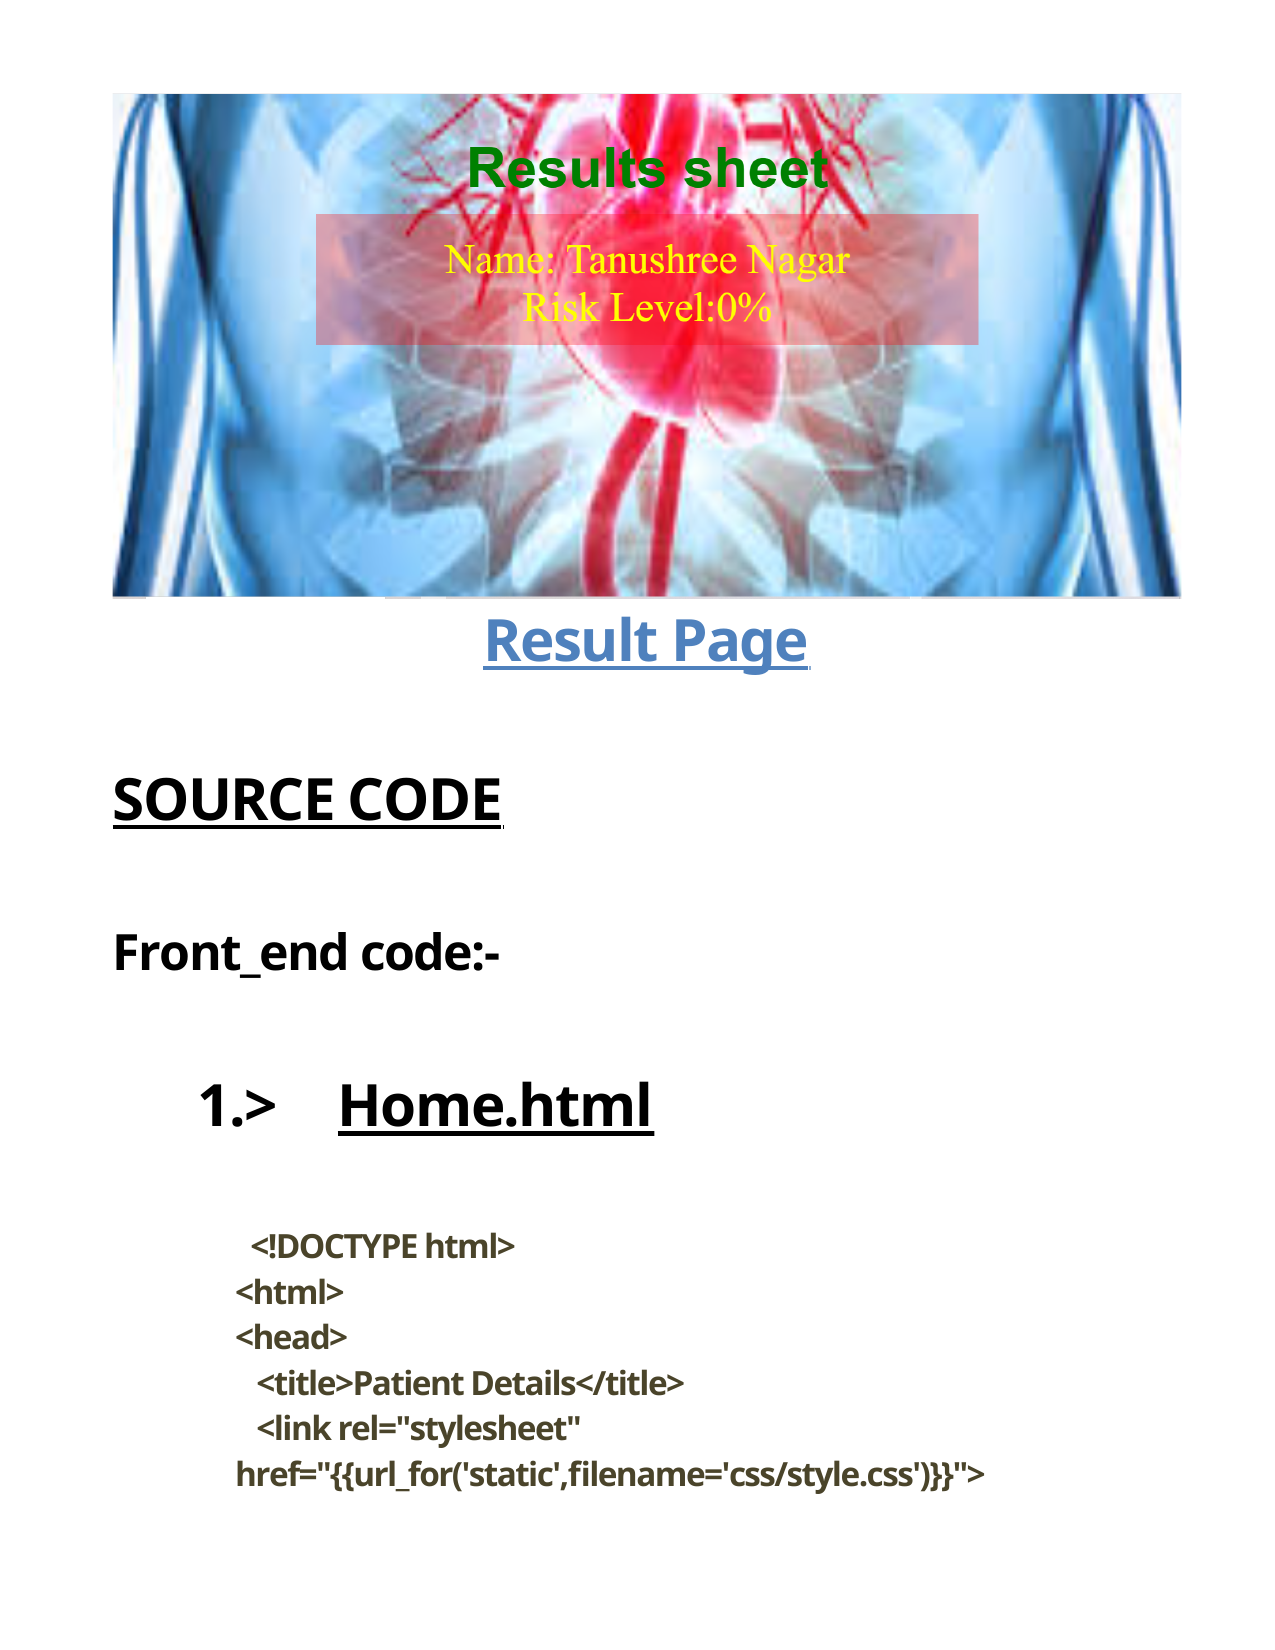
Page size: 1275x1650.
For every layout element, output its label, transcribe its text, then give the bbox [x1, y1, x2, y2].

list <title>Patient Details</title> [235, 1359, 1181, 1405]
list <head> [235, 1314, 1181, 1359]
list <link rel="stylesheet" href="{{url_for('static',filename='css/style.css')}}"> [235, 1405, 1181, 1496]
list <html> [235, 1269, 1181, 1314]
list Home.html [197, 1064, 1181, 1144]
text SOURCE CODE [112, 758, 1181, 837]
list <!DOCTYPE html> [235, 1223, 1181, 1269]
text Result Page [112, 599, 1181, 678]
picture [112, 93, 1182, 599]
text Front_end code:- [112, 917, 1181, 985]
